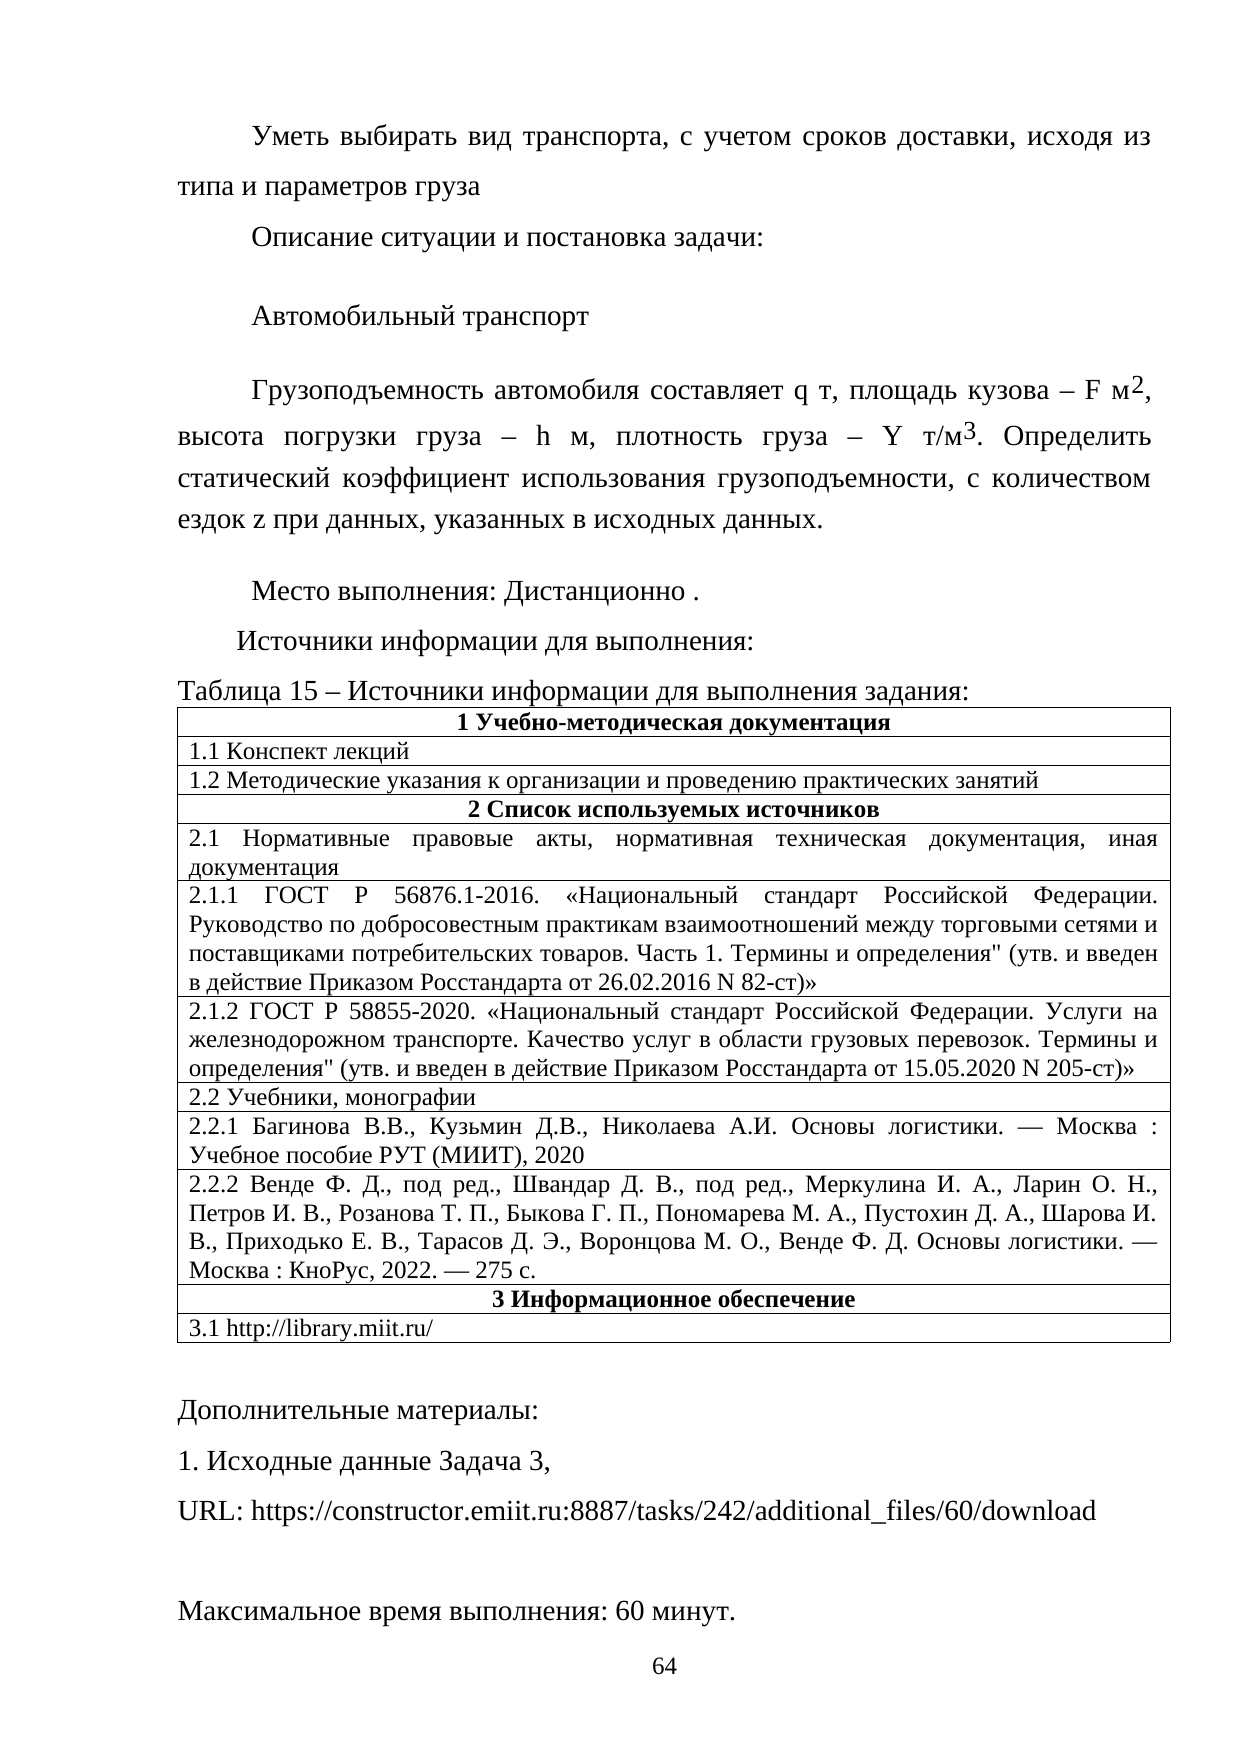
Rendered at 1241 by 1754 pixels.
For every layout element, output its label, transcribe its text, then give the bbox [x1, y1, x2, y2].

text Источники информации для выполнения: [177, 623, 1152, 656]
text Место выполнения: Дистанционно . [177, 573, 1152, 606]
text Максимальное время выполнения: 60 минут. [177, 1543, 1152, 1627]
table_cell 3 Информационное обеспечение [178, 1285, 1170, 1313]
text Таблица 15 – Источники информации для выполнения задания: [177, 673, 1152, 707]
table_cell 3.1 http://library.miit.ru/ [178, 1314, 1170, 1342]
table_cell 2.1.2 ГОСТ Р 58855-2020. «Национальный стандарт Российской Федерации. Услуги на железнодорожном транспорте. Качество услуг в области грузовых перевозок. Термины и определения" (утв. и введен в действие Приказом Росстандарта от 15.05.2020 N 205-ст)» [178, 997, 1170, 1082]
table_cell 2.2 Учебники, монографии [178, 1083, 1170, 1111]
text Описание ситуации и постановка задачи: [177, 219, 1152, 252]
table_cell 2.2.1 Багинова В.В., Кузьмин Д.В., Николаева А.И. Основы логистики. — Москва : Учебное пособие РУТ (МИИТ), 2020 [178, 1112, 1170, 1169]
text Автомобильный транспорт [177, 298, 1152, 332]
text Дополнительные материалы:1. Исходные данные Задача 3,URL: https://constructor.emiit.ru:8887/tasks/242/additional_files/60/download [177, 1343, 1152, 1526]
table_cell 2.1.1 ГОСТ Р 56876.1-2016. «Национальный стандарт Российской Федерации. Руководство по добросовестным практикам взаимоотношений между торговыми сетями и поставщиками потребительских товаров. Часть 1. Термины и определения" (утв. и введен в действие Приказом Росстандарта от 26.02.2016 N 82-ст)» [178, 881, 1170, 996]
text Грузоподъемность автомобиля составляет q т, площадь кузова – F м2, высота погрузки груза – h м, плотность груза – Y т/м3. Определить статический коэффициент использования грузоподъемности, с количеством ездок z при данных, указанных в исходных данных. [177, 369, 1152, 535]
table_cell 2.1 Нормативные правовые акты, нормативная техническая документация, иная документация [178, 824, 1170, 880]
table_cell 2 Список используемых источников [178, 795, 1170, 823]
text Уметь выбирать вид транспорта, с учетом сроков доставки, исходя из типа и параметров груза [177, 118, 1152, 202]
table_cell 1.1 Конспект лекций [178, 737, 1170, 765]
table_cell 2.2.2 Венде Ф. Д., под ред., Швандар Д. В., под ред., Меркулина И. А., Ларин О. Н., Петров И. В., Розанова Т. П., Быкова Г. П., Пономарева М. А., Пустохин Д. А., Шарова И. В., Приходько Е. В., Тарасов Д. Э., Воронцова М. О., Венде Ф. Д. Основы логистики. — Москва : КноРус, 2022. — 275 с. [178, 1170, 1170, 1284]
table_header 1 Учебно-методическая документация [178, 708, 1170, 736]
table_cell 1.2 Методические указания к организации и проведению практических занятий [178, 766, 1170, 794]
